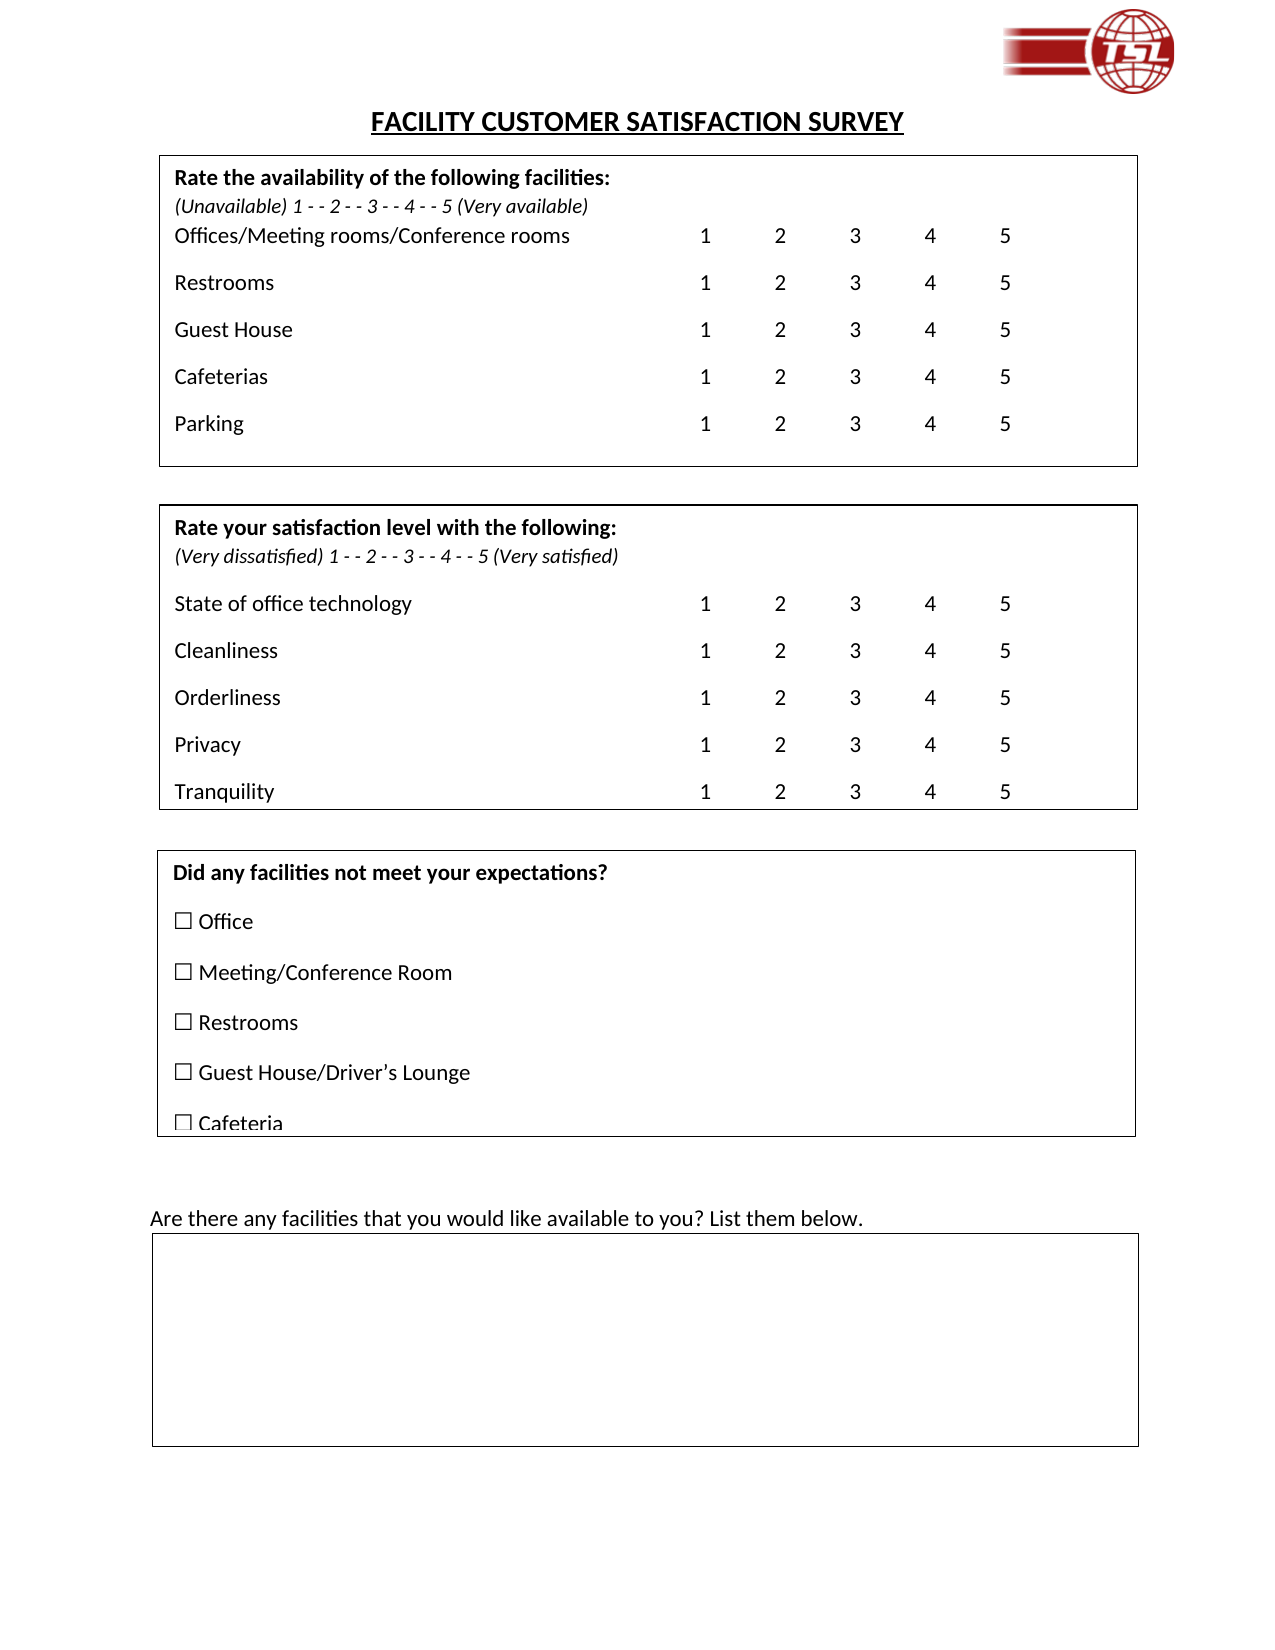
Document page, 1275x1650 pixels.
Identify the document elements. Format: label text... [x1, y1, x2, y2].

picture [1003, 9, 1175, 94]
text FACILITY CUSTOMER SATISFACTION SURVEY [150, 103, 1125, 139]
text Are there any facilities that you would like available to you? List them below. [150, 1204, 1125, 1232]
